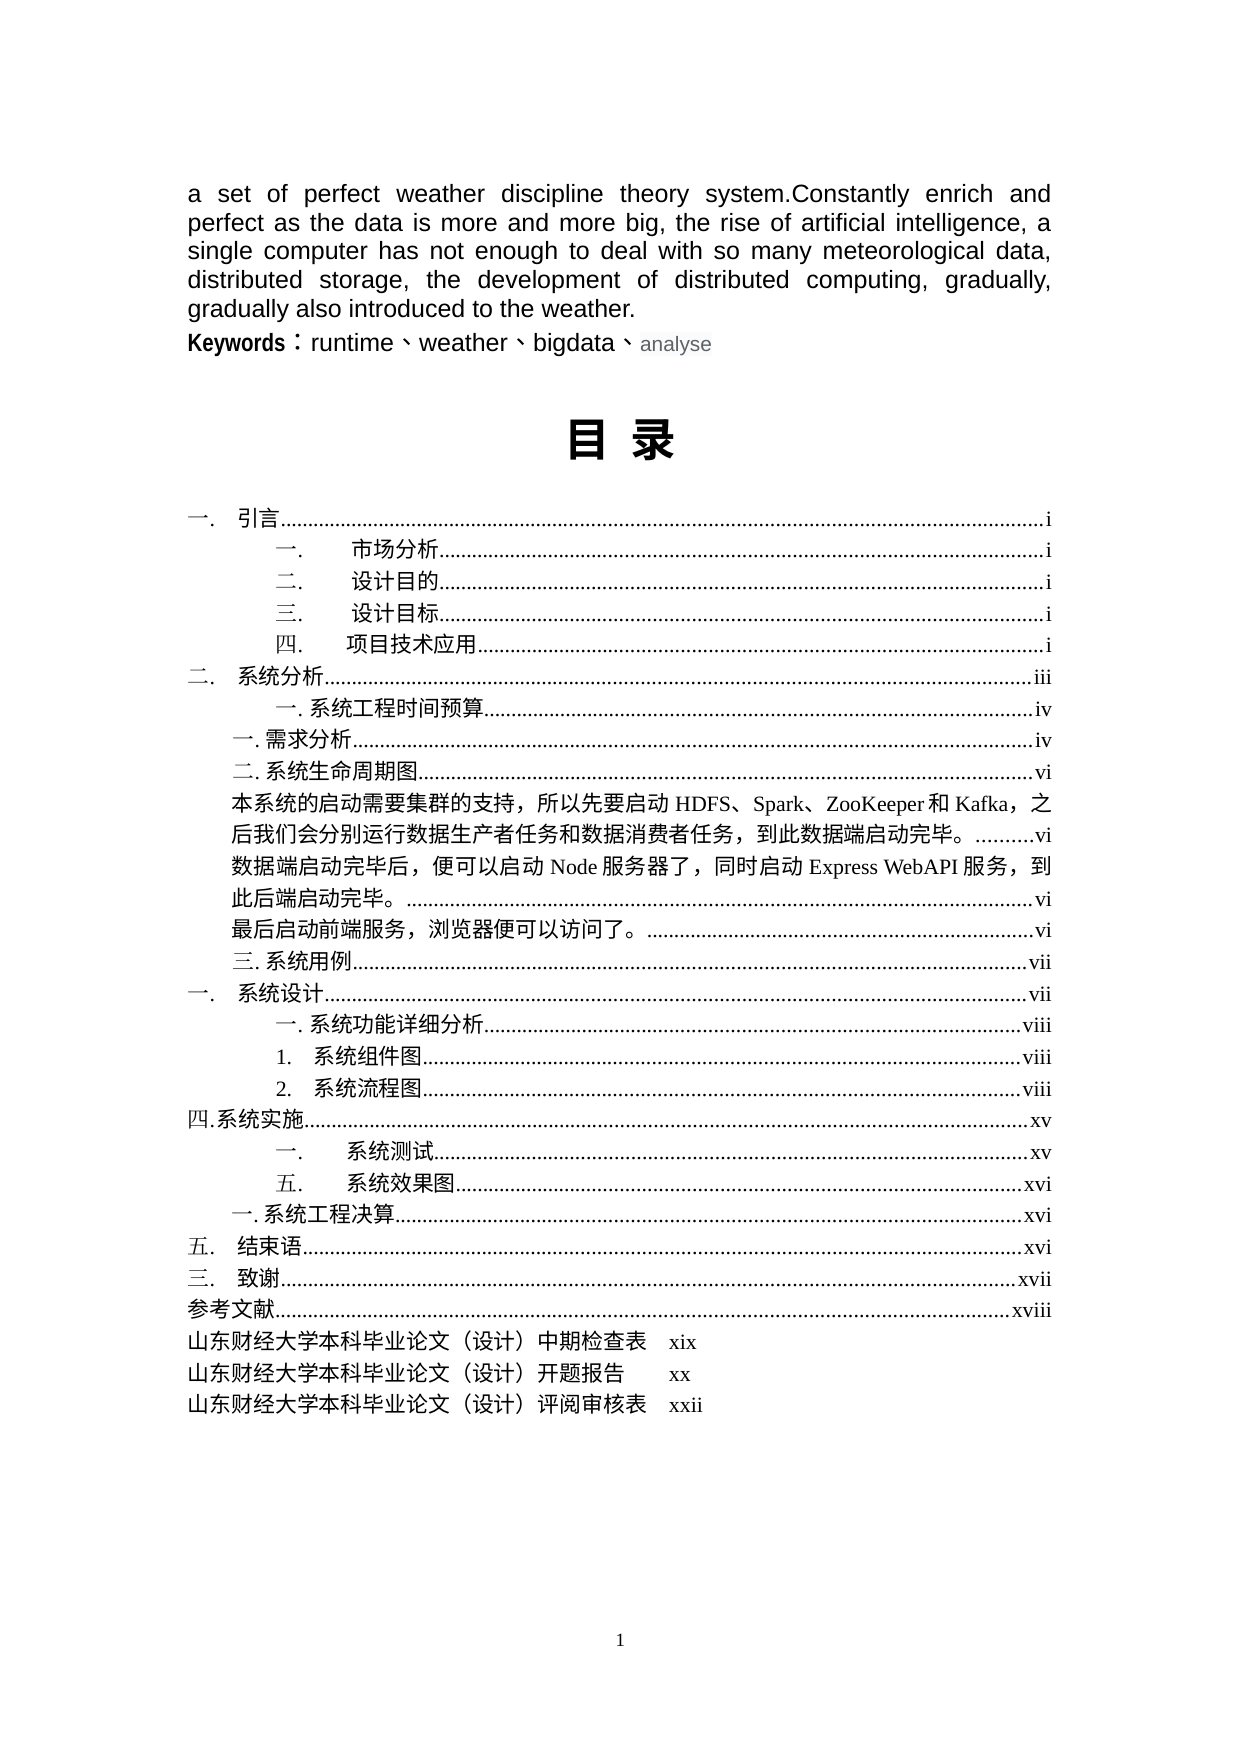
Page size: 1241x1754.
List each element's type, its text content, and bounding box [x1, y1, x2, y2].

list 系统用例 vii [232, 944, 1053, 976]
text Keywords：runtime、weather、bigdata、analyse [187, 322, 1053, 359]
list 系统工程时间预算 iv [276, 691, 1053, 722]
text 数据端启动完毕后，便可以启动Node服务器了，同时启动Express WebAPI服务，到此后端启动完毕。 vi [231, 849, 1053, 912]
list 市场分析 i [276, 532, 1053, 564]
list 结束语 xvi [187, 1229, 1053, 1261]
list 系统组件图 viii [276, 1039, 1053, 1071]
list 系统分析 iii [187, 659, 1053, 691]
text 最后启动前端服务，浏览器便可以访问了。 vi [231, 912, 1053, 944]
text 山东财经大学本科毕业论文（设计）开题报告 xx [187, 1356, 1053, 1387]
text a set of perfect weather discipline theory system.Constantly enrich and perfect as the data is more and more big, the rise of artificial intelligence, a single computer has not enough to deal with so many meteorological data, distributed storage, the development of distributed computing, gradually, gradually also introduced to the weather. [187, 179, 1053, 322]
list 引言 i [187, 501, 1053, 532]
list 系统流程图 viii [276, 1071, 1053, 1102]
list 致谢 xvii [187, 1261, 1053, 1292]
list 系统测试 xv [276, 1134, 1053, 1166]
list 系统工程决算 xvi [231, 1197, 1053, 1229]
text 本系统的启动需要集群的支持，所以先要启动HDFS、Spark、ZooKeeper和Kafka，之后我们会分别运行数据生产者任务和数据消费者任务，到此数据端启动完毕。 vi [231, 786, 1053, 849]
list 设计目标 i [276, 596, 1053, 627]
list 系统生命周期图 vi [232, 754, 1053, 786]
text 山东财经大学本科毕业论文（设计）评阅审核表 xxii [187, 1387, 1053, 1419]
list 设计目的 i [276, 564, 1053, 596]
list 系统效果图 xvi [276, 1166, 1053, 1197]
list 系统设计 vii [187, 976, 1053, 1007]
subtitle 目 录 [187, 404, 1053, 470]
text 参考文献 xviii [187, 1292, 1053, 1324]
list 系统实施 xv [187, 1102, 1053, 1134]
list 项目技术应用 i [276, 627, 1053, 659]
list 需求分析 iv [232, 722, 1053, 754]
text 山东财经大学本科毕业论文（设计）中期检查表 xix [187, 1324, 1053, 1356]
list 系统功能详细分析 viii [276, 1007, 1053, 1039]
